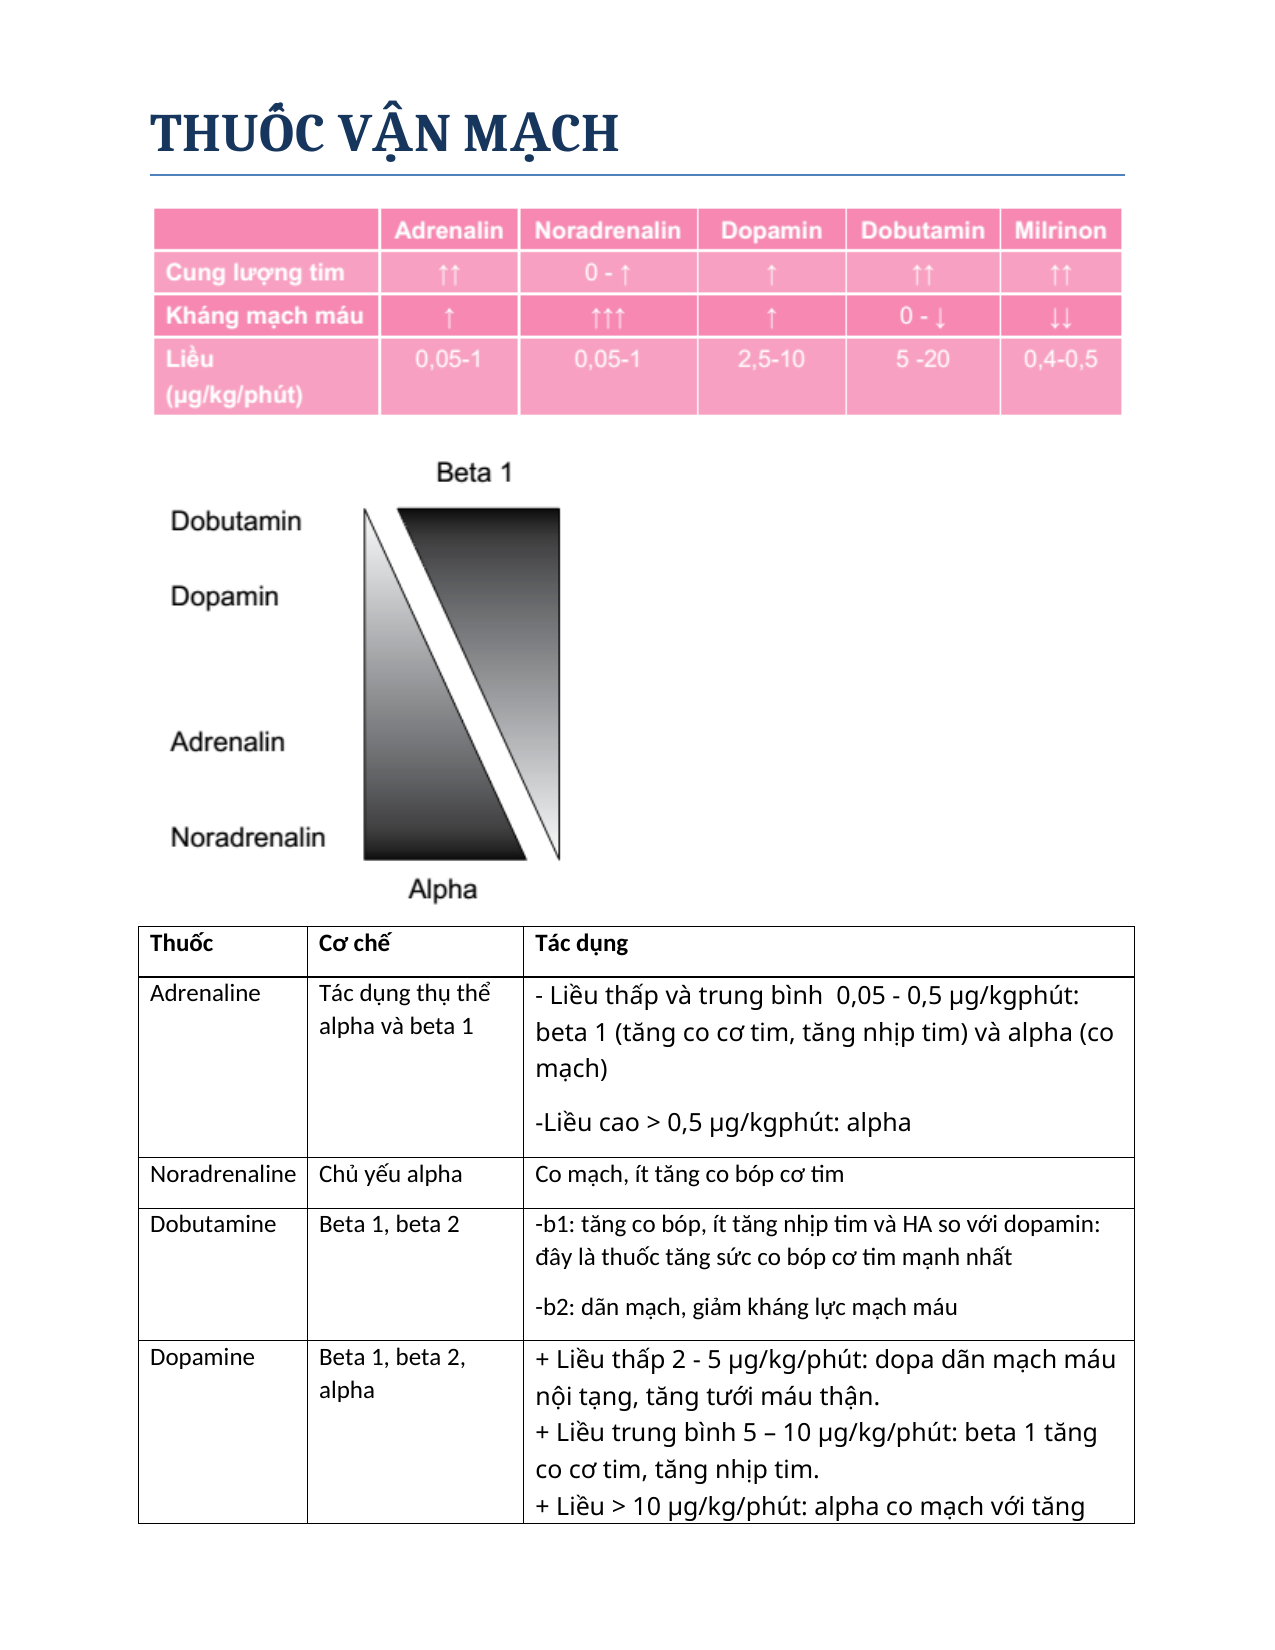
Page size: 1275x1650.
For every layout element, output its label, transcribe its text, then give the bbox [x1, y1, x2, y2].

table_cell Co mạch, ít tăng co bóp cơ tim [524, 1158, 1134, 1207]
title THUỐC VẬN MẠCH [150, 103, 1125, 174]
table_cell Adrenaline [139, 978, 307, 1157]
table_header Tác dụng [524, 927, 1134, 976]
table_cell - Liều thấp và trung bình 0,05 - 0,5 μg/kgphút: beta 1 (tăng co cơ tim, tăng nhịp tim) và alpha (co mạch) -Liều cao > 0,5 μg/kgphút: alpha [524, 978, 1134, 1157]
table_cell Tác dụng thụ thể alpha và beta 1 [308, 978, 523, 1157]
table_cell Chủ yếu alpha [308, 1158, 523, 1207]
picture [150, 436, 579, 908]
table_header Thuốc [139, 927, 307, 976]
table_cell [524, 1341, 1134, 1522]
table_cell -b1: tăng co bóp, ít tăng nhịp tim và HA so với dopamin: đây là thuốc tăng sức co bóp cơ tim mạnh nhất -b2: dãn mạch, giảm kháng lực mạch máu [524, 1209, 1134, 1340]
table_cell Dopamine [139, 1341, 307, 1522]
picture [150, 207, 1125, 418]
table_cell Beta 1, beta 2 [308, 1209, 523, 1340]
table_cell Dobutamine [139, 1209, 307, 1340]
table_header Cơ chế [308, 927, 523, 976]
table_cell Noradrenaline [139, 1158, 307, 1207]
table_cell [308, 1341, 523, 1522]
